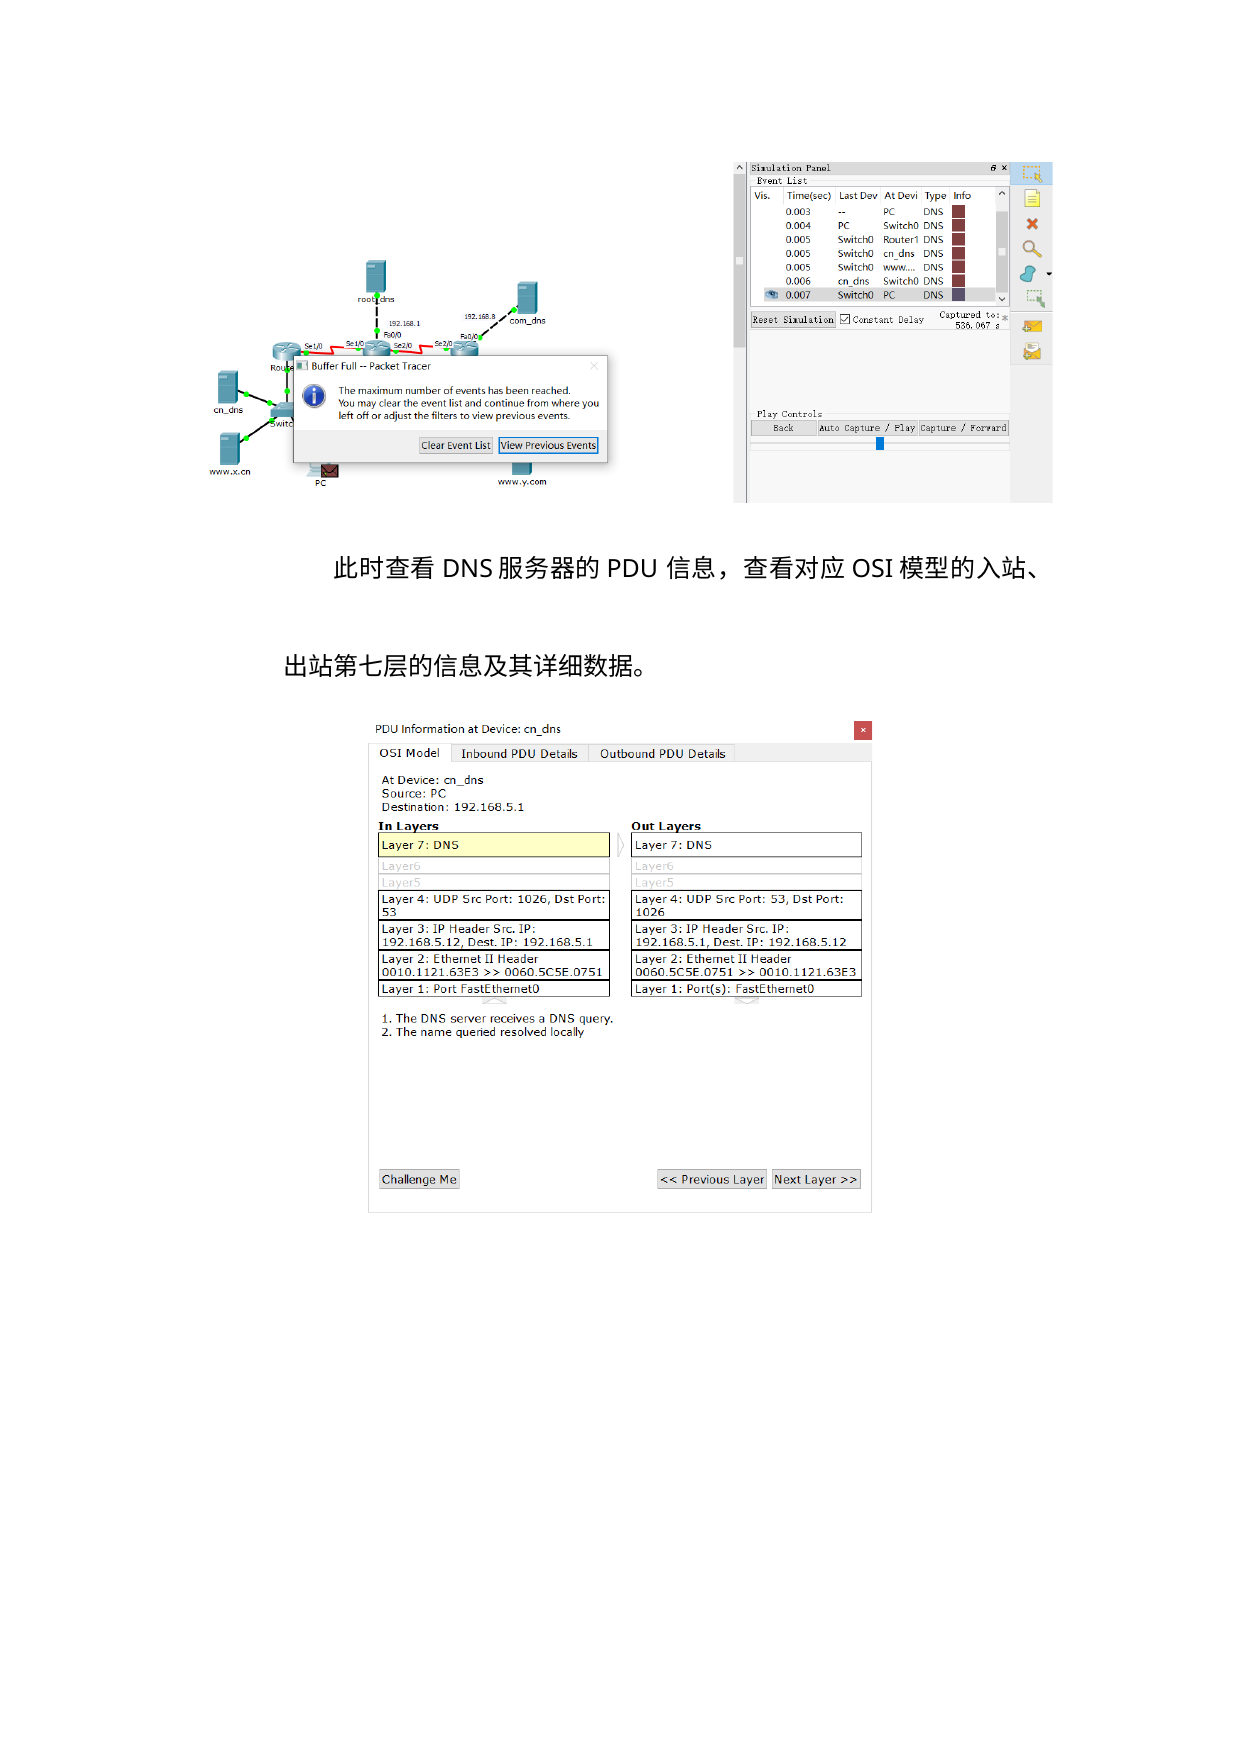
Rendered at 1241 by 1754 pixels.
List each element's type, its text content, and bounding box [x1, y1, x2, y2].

picture [368, 715, 873, 1213]
list 此时查看DNS服务器的PDU 信息，查看对应OSI模型的入站、出站第七层的信息及其详细数据。 [284, 534, 1053, 697]
picture [187, 162, 1053, 503]
